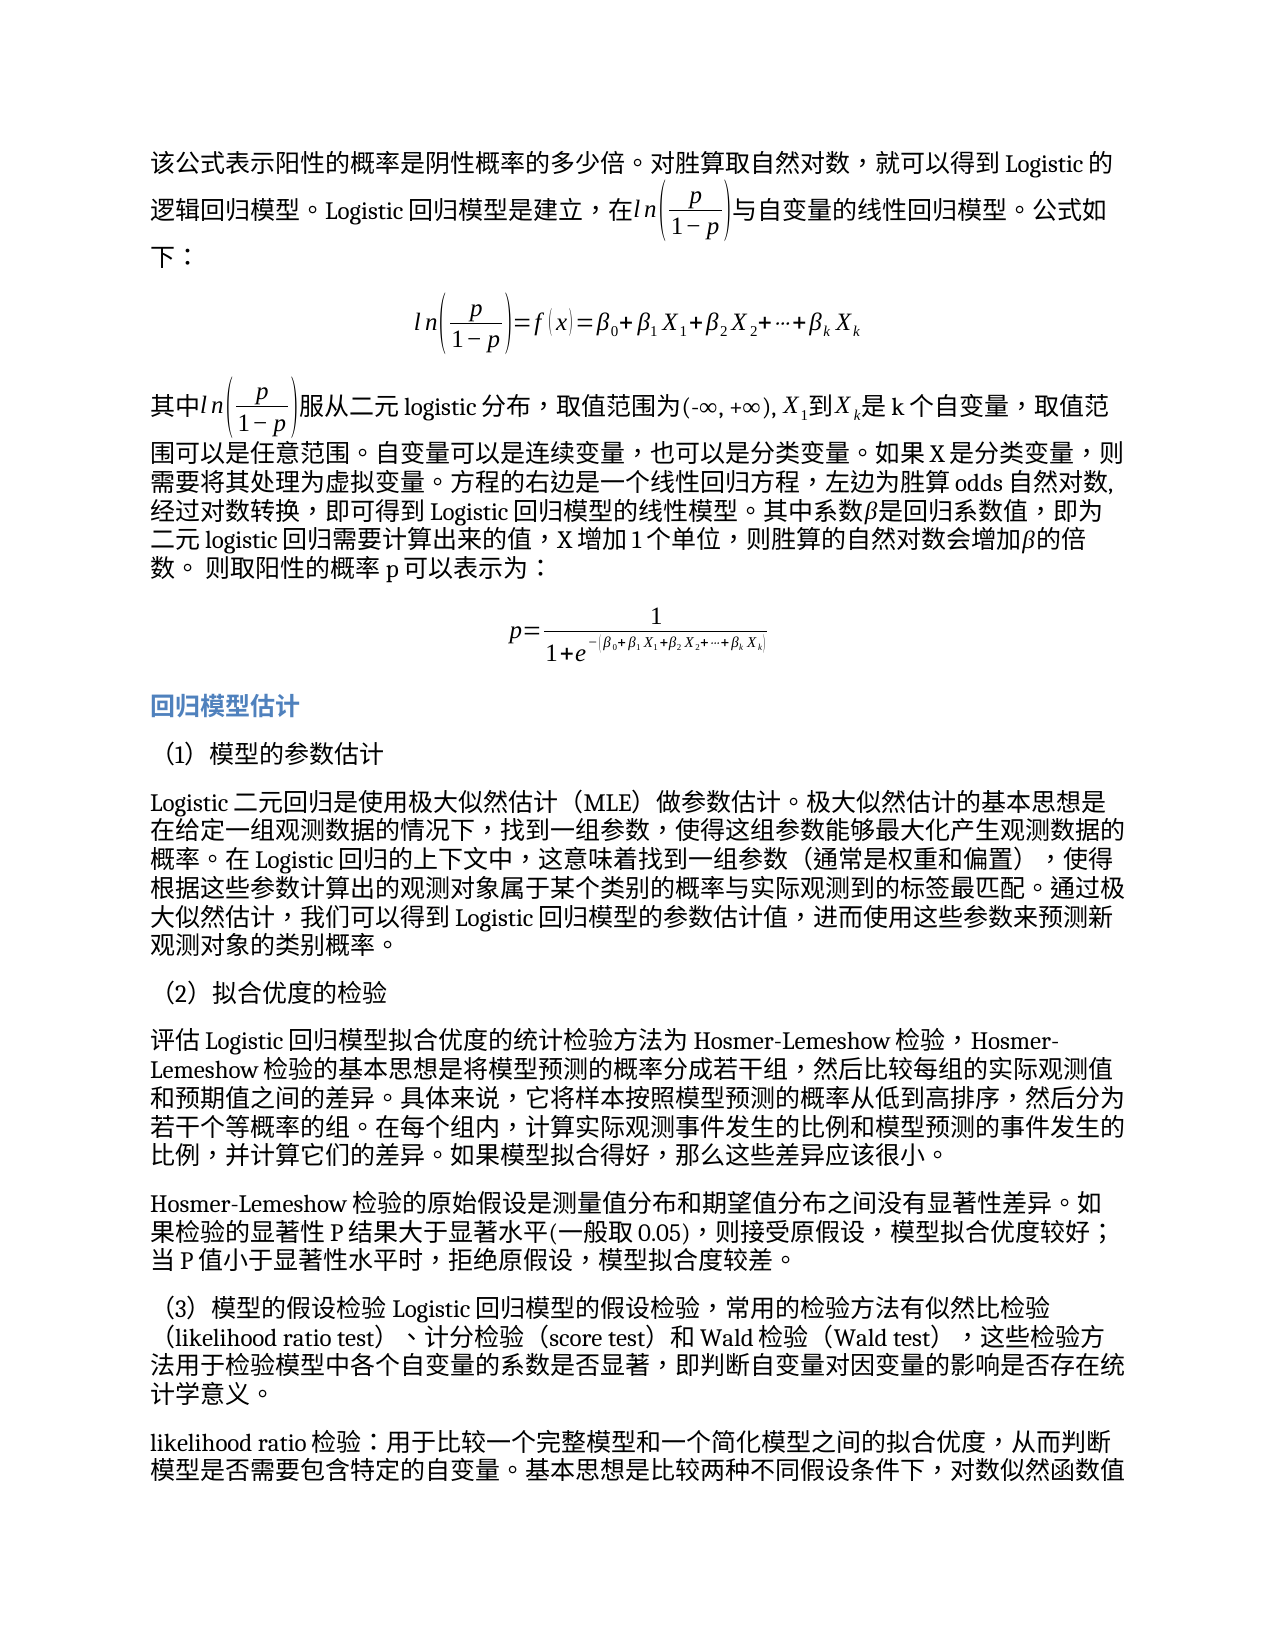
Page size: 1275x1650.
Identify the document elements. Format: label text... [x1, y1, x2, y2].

text （2）拟合优度的检验 [150, 980, 1125, 1008]
text 评估Logistic回归模型拟合优度的统计检验方法为Hosmer-Lemeshow检验，Hosmer-Lemeshow检验的基本思想是将模型预测的概率分成若干组，然后比较每组的实际观测值和预期值之间的差异。具体来说，它将样本按照模型预测的概率从低到高排序，然后分为若干个等概率的组。在每个组内，计算实际观测事件发生的比例和模型预测的事件发生的比例，并计算它们的差异。如果模型拟合得好，那么这些差异应该很小。 [150, 1027, 1125, 1171]
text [150, 1428, 1125, 1486]
text 该公式表示阳性的概率是阴性概率的多少倍。对胜算取自然对数，就可以得到Logistic的逻辑回归模型。Logistic回归模型是建立，在与自变量的线性回归模型。公式如下： [150, 150, 1125, 272]
text （1）模型的参数估计 [150, 741, 1125, 770]
text （3）模型的假设检验 Logistic回归模型的假设检验，常用的检验方法有似然比检验（likelihood ratio test）、计分检验（score test）和Wald检验（Wald test），这些检验方法用于检验模型中各个自变量的系数是否显著，即判断自变量对因变量的影响是否存在统计学意义。 [150, 1295, 1125, 1410]
text Logistic二元回归是使用极大似然估计（MLE）做参数估计。极大似然估计的基本思想是在给定一组观测数据的情况下，找到一组参数，使得这组参数能够最大化产生观测数据的概率。在Logistic回归的上下文中，这意味着找到一组参数（通常是权重和偏置），使得根据这些参数计算出的观测对象属于某个类别的概率与实际观测到的标签最匹配。通过极大似然估计，我们可以得到Logistic回归模型的参数估计值，进而使用这些参数来预测新观测对象的类别概率。 [150, 788, 1125, 961]
text Hosmer-Lemeshow检验的原始假设是测量值分布和期望值分布之间没有显著性差异。如果检验的显著性P结果大于显著水平(一般取0.05)，则接受原假设，模型拟合优度较好；当P值小于显著性水平时，拒绝原假设，模型拟合度较差。 [150, 1190, 1125, 1276]
text 其中服从二元logistic分布，取值范围为(-, +), 到是k个自变量，取值范围可以是任意范围。自变量可以是连续变量，也可以是分类变量。如果X是分类变量，则需要将其处理为虚拟变量。方程的右边是一个线性回归方程，左边为胜算odds自然对数,经过对数转换，即可得到Logistic回归模型的线性模型。其中系数是回归系数值，即为二元logistic回归需要计算出来的值，X增加1个单位，则胜算的自然对数会增加的倍数。 则取阳性的概率p可以表示为： [150, 375, 1125, 584]
subtitle 回归模型估计 [150, 688, 1125, 722]
